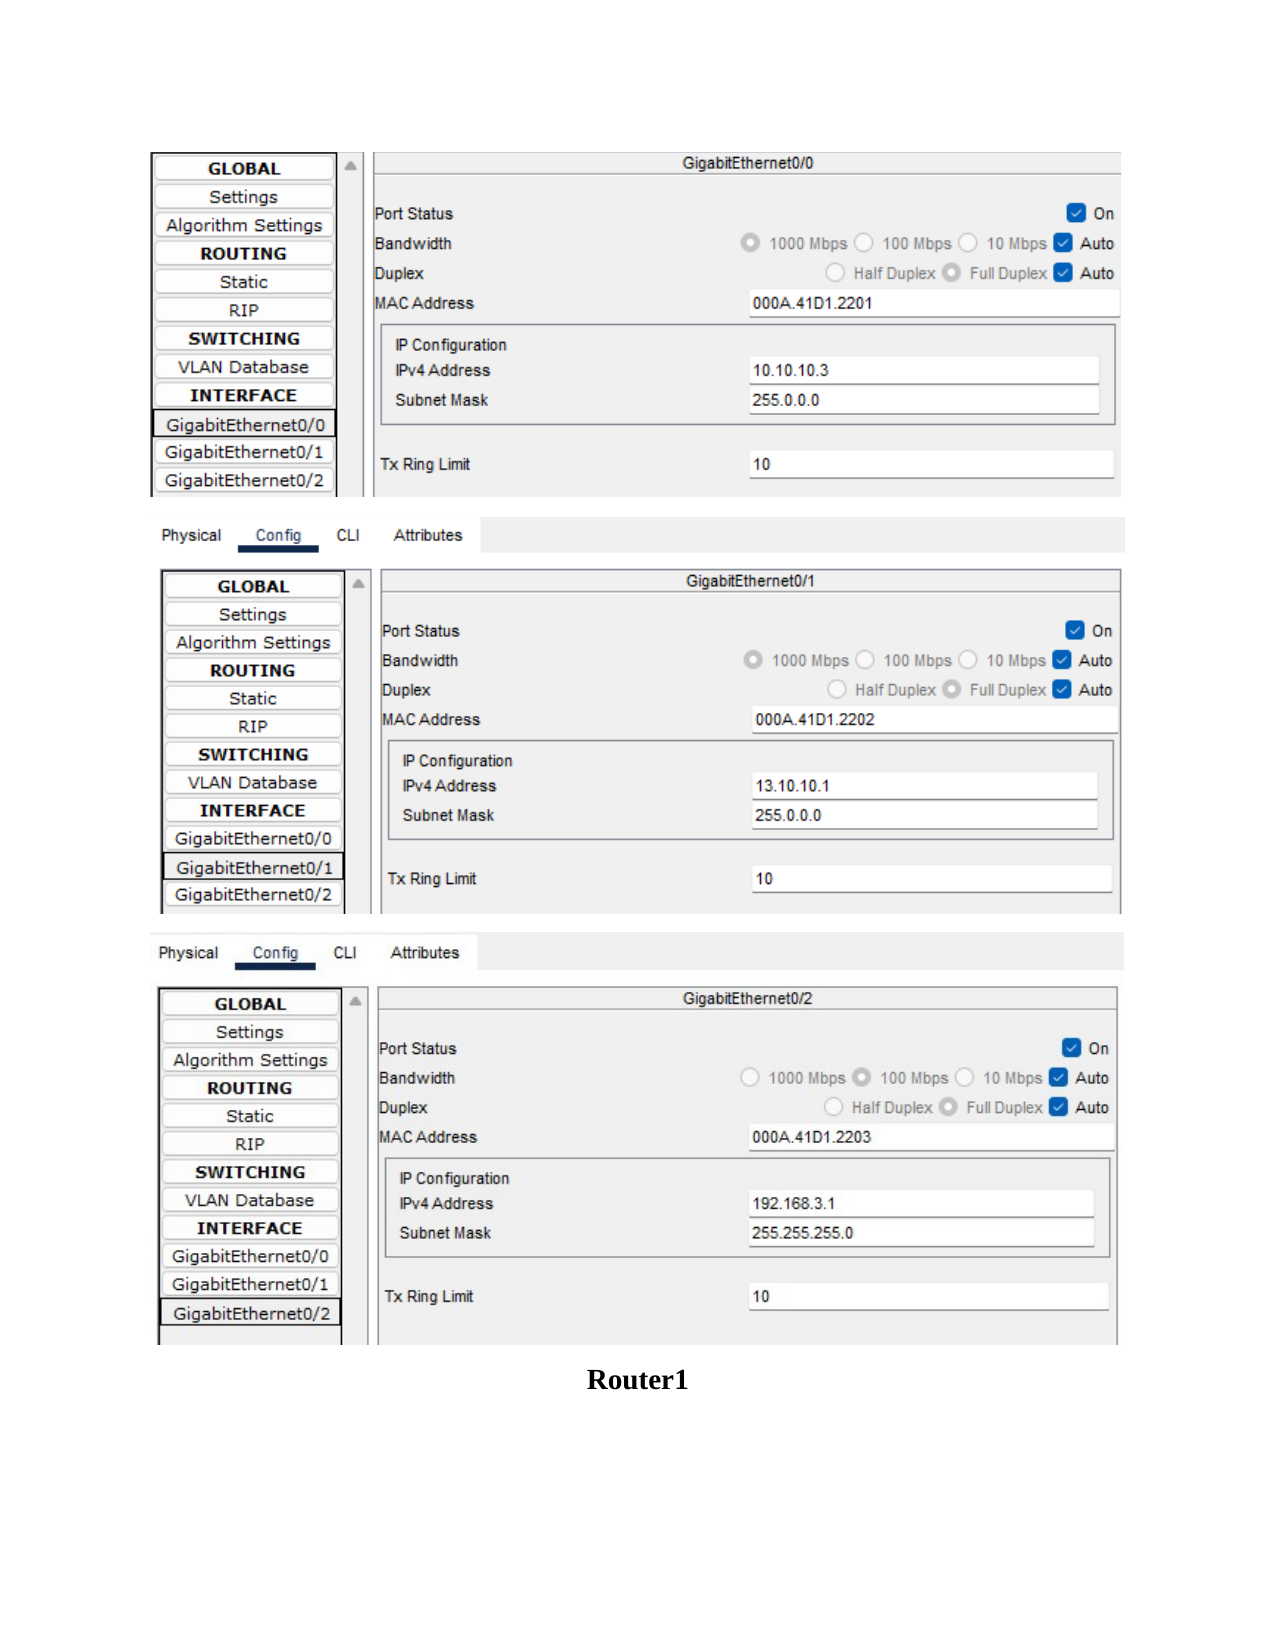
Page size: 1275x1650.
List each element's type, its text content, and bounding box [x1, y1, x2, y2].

picture [150, 517, 1126, 914]
text Router1 [341, 1362, 934, 1395]
picture [150, 932, 1124, 1345]
picture [150, 152, 1122, 497]
